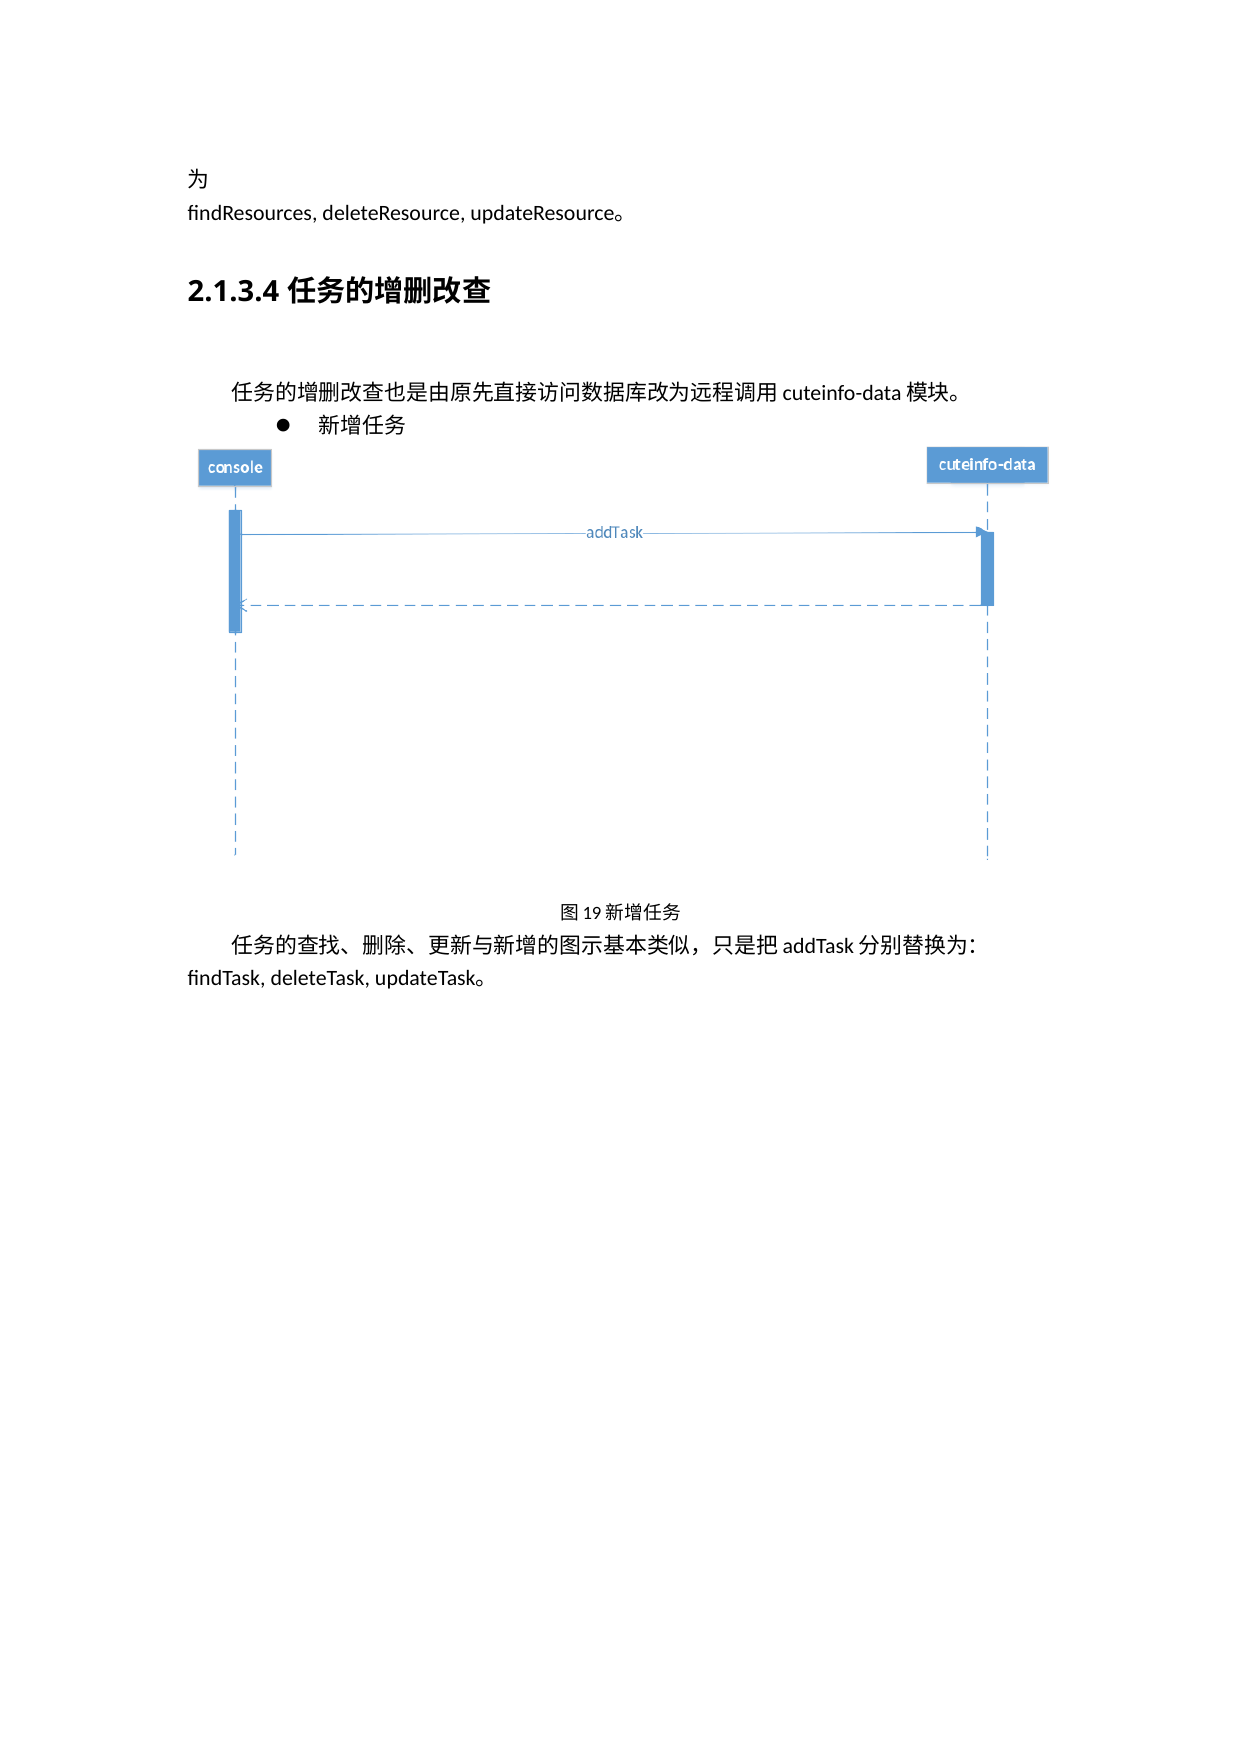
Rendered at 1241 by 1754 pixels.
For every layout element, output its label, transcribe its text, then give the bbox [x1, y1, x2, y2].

subtitle 2.1.3.4 任务的增删改查 [187, 256, 1053, 321]
text 图19 新增任务 [187, 895, 1053, 927]
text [187, 162, 1053, 194]
list 新增任务 [275, 407, 1053, 440]
text 任务的查找、删除、更新与新增的图示基本类似，只是把addTask分别替换为：findTask, deleteTask, updateTask。 [187, 927, 1053, 992]
text 任务的增删改查也是由原先直接访问数据库改为远程调用cuteinfo-data模块。 [187, 375, 1053, 407]
text findResources, deleteResource, updateResource。 [187, 194, 1053, 227]
